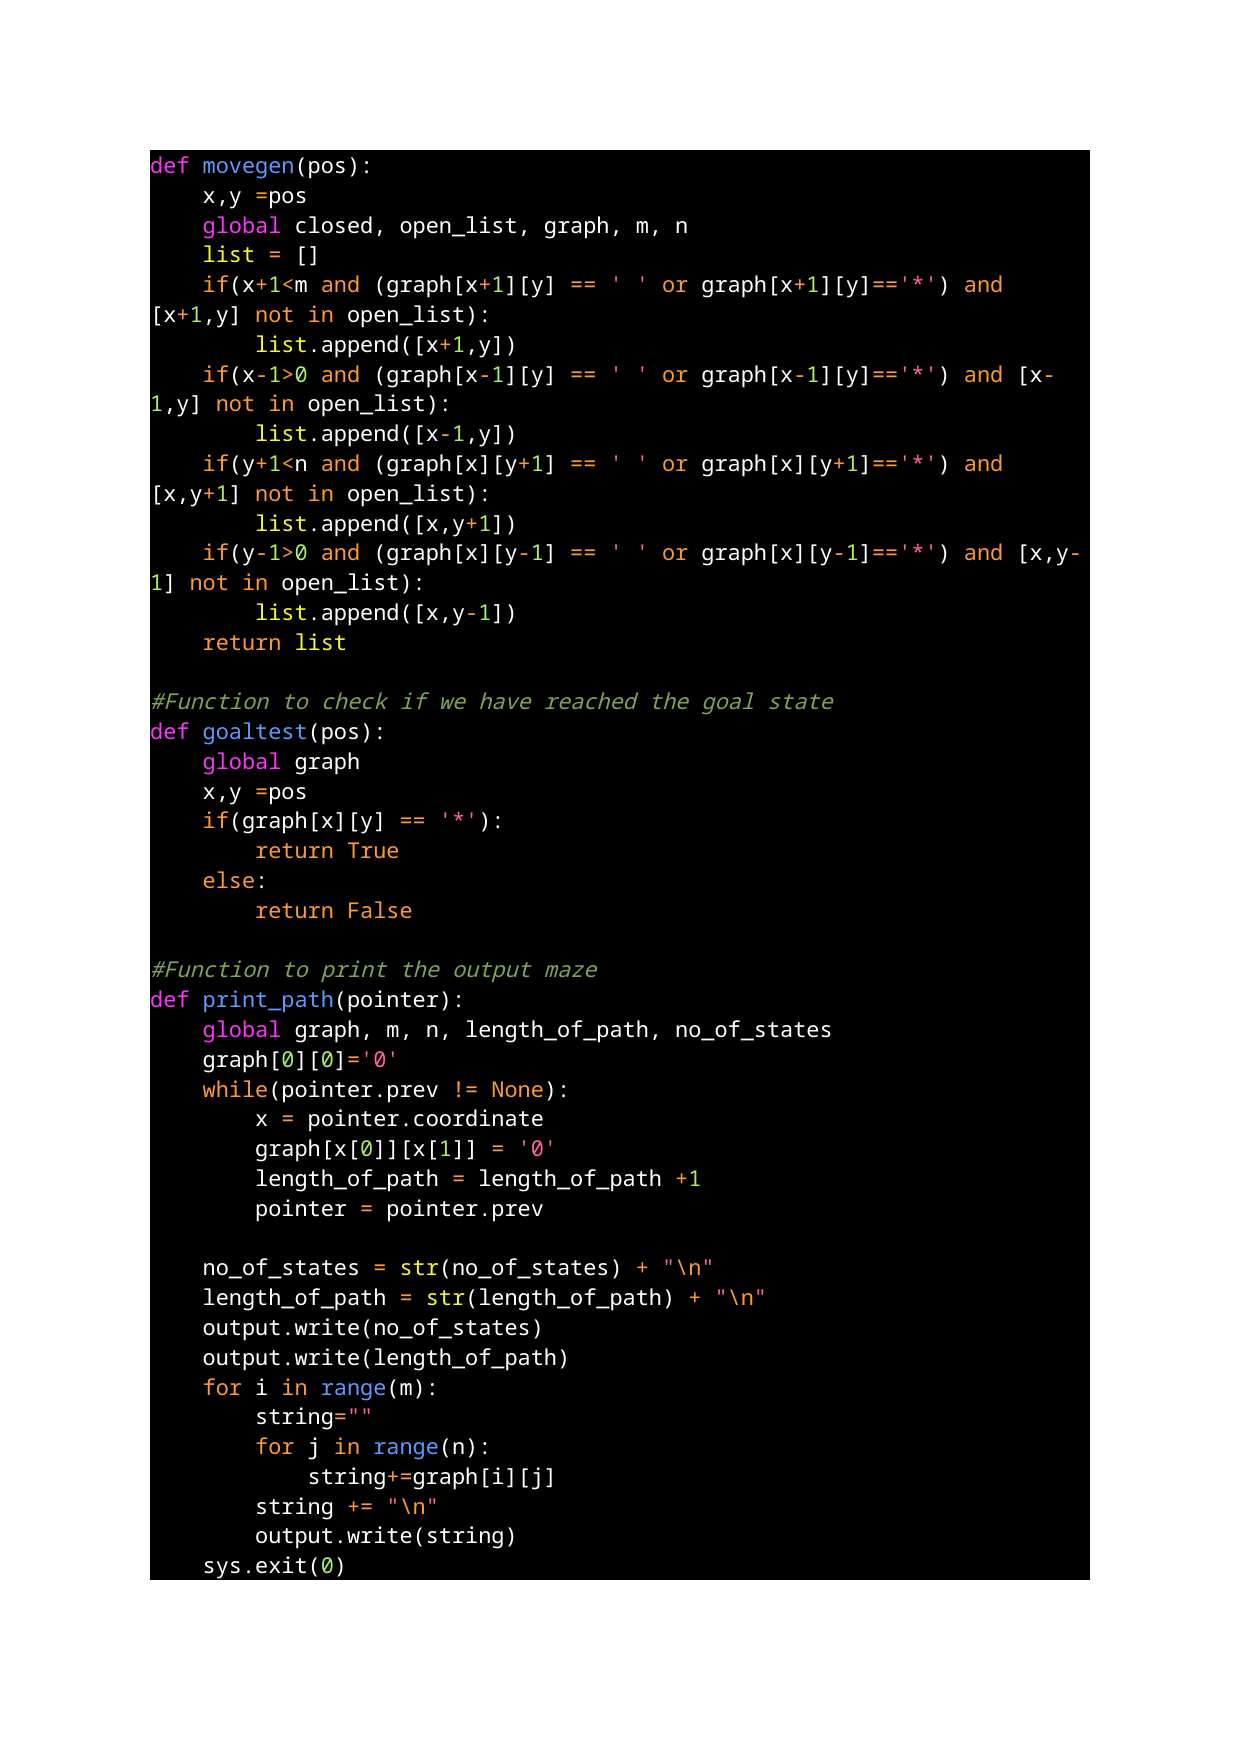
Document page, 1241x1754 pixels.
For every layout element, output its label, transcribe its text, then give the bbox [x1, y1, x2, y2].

text return list [150, 627, 1090, 656]
text global closed, open_list, graph, m, n [150, 209, 1090, 239]
text sys.exit(0) [150, 1550, 1090, 1580]
text return True [150, 835, 1090, 865]
text output.write(length_of_path) [150, 1342, 1090, 1371]
text while(pointer.prev != None): [150, 1073, 1090, 1103]
text else: [150, 865, 1090, 895]
text x = pointer.coordinate [150, 1103, 1090, 1133]
text #Function to check if we have reached the goal state [150, 686, 1090, 716]
text if(x+1<m and (graph[x+1][y] == ' ' or graph[x+1][y]=='*') and [x+1,y] not in open_list): [150, 269, 1090, 329]
text list.append([x-1,y]) [150, 418, 1090, 448]
text length_of_path = length_of_path +1 [150, 1163, 1090, 1193]
text for i in range(m): [150, 1371, 1090, 1401]
text list.append([x,y+1]) [150, 507, 1090, 537]
text string="" [150, 1401, 1090, 1431]
text graph[0][0]='0' [150, 1044, 1090, 1073]
text list.append([x+1,y]) [150, 329, 1090, 358]
text if(x-1>0 and (graph[x-1][y] == ' ' or graph[x-1][y]=='*') and [x-1,y] not in open_list): [150, 358, 1090, 418]
text if(graph[x][y] == '*'): [150, 805, 1090, 835]
text output.write(no_of_states) [150, 1312, 1090, 1342]
text #Function to print the output maze [150, 954, 1090, 984]
text pointer = pointer.prev [150, 1193, 1090, 1222]
text def goaltest(pos): [150, 716, 1090, 746]
text for j in range(n): [150, 1431, 1090, 1461]
text string+=graph[i][j] [150, 1461, 1090, 1491]
text return False [150, 895, 1090, 924]
text def print_path(pointer): [150, 984, 1090, 1014]
text no_of_states = str(no_of_states) + "\n" [150, 1252, 1090, 1282]
text global graph [150, 746, 1090, 776]
text x,y =pos [150, 776, 1090, 805]
text length_of_path = str(length_of_path) + "\n" [150, 1282, 1090, 1312]
text graph[x[0]][x[1]] = '0' [150, 1133, 1090, 1163]
text global graph, m, n, length_of_path, no_of_states [150, 1014, 1090, 1044]
text if(y-1>0 and (graph[x][y-1] == ' ' or graph[x][y-1]=='*') and [x,y-1] not in open_list): [150, 537, 1090, 597]
text output.write(string) [150, 1520, 1090, 1550]
text string += "\n" [150, 1491, 1090, 1520]
text def movegen(pos): [150, 150, 1090, 180]
text x,y =pos [150, 180, 1090, 209]
text if(y+1<n and (graph[x][y+1] == ' ' or graph[x][y+1]=='*') and [x,y+1] not in open_list): [150, 448, 1090, 507]
text list.append([x,y-1]) [150, 597, 1090, 627]
text list = [] [150, 239, 1090, 269]
